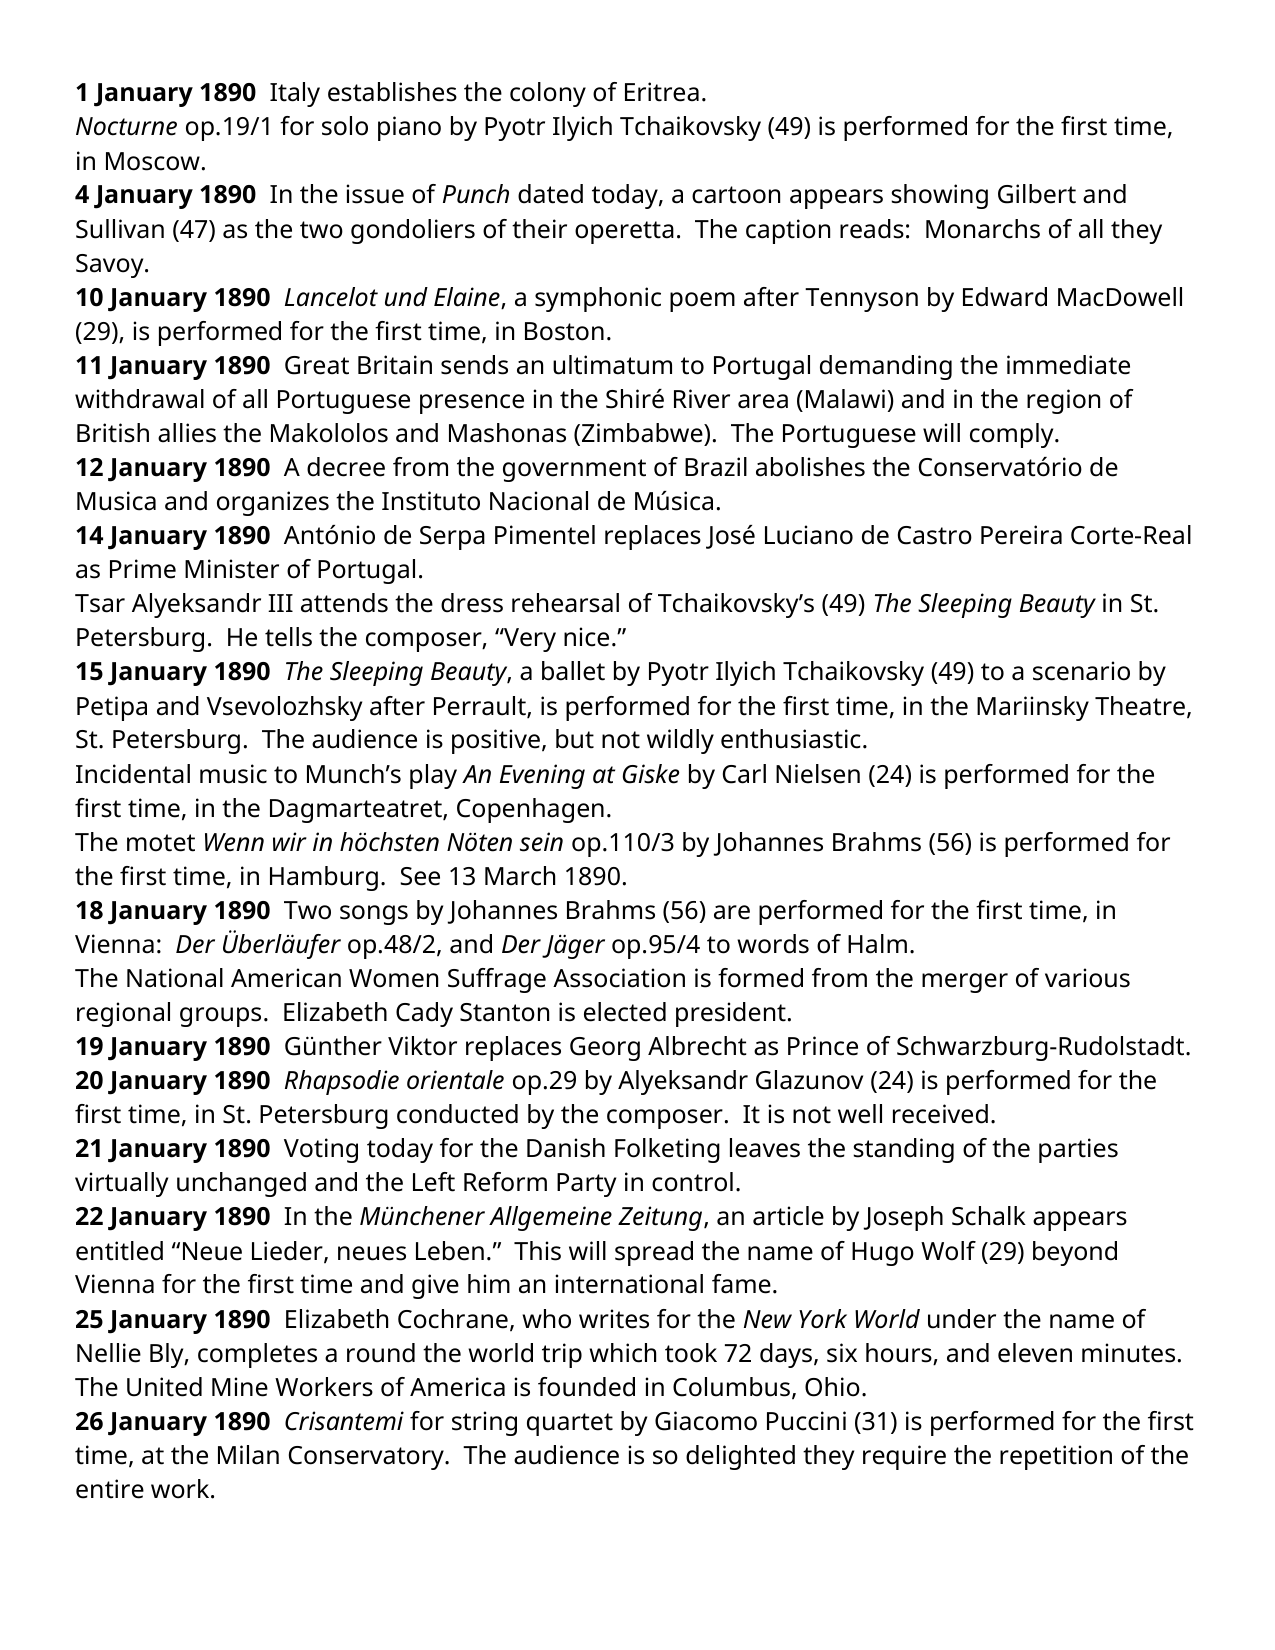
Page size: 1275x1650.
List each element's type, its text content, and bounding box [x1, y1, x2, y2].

text 25 January 1890 Elizabeth Cochrane, who writes for the New York World under the name of Nellie Bly, completes a round the world trip which took 72 days, six hours, and eleven minutes. [75, 1301, 1200, 1369]
text The National American Women Suffrage Association is formed from the merger of various regional groups. Elizabeth Cady Stanton is elected president. [75, 961, 1200, 1029]
text 14 January 1890 António de Serpa Pimentel replaces José Luciano de Castro Pereira Corte-Real as Prime Minister of Portugal. [75, 518, 1200, 586]
text The United Mine Workers of America is founded in Columbus, Ohio. [75, 1369, 1200, 1403]
text 15 January 1890 The Sleeping Beauty, a ballet by Pyotr Ilyich Tchaikovsky (49) to a scenario by Petipa and Vsevolozhsky after Perrault, is performed for the first time, in the Mariinsky Theatre, St. Petersburg. The audience is positive, but not wildly enthusiastic. [75, 654, 1200, 756]
text 10 January 1890 Lancelot und Elaine, a symphonic poem after Tennyson by Edward MacDowell (29), is performed for the first time, in Boston. [75, 279, 1200, 347]
text 4 January 1890 In the issue of Punch dated today, a cartoon appears showing Gilbert and Sullivan (47) as the two gondoliers of their operetta. The caption reads: Monarchs of all they Savoy. [75, 177, 1200, 279]
text The motet Wenn wir in höchsten Nöten sein op.110/3 by Johannes Brahms (56) is performed for the first time, in Hamburg. See 13 March 1890. [75, 824, 1200, 892]
text 21 January 1890 Voting today for the Danish Folketing leaves the standing of the parties virtually unchanged and the Left Reform Party in control. [75, 1131, 1200, 1199]
text 1 January 1890 Italy establishes the colony of Eritrea. [75, 75, 1200, 109]
text Tsar Alyeksandr III attends the dress rehearsal of Tchaikovsky’s (49) The Sleeping Beauty in St. Petersburg. He tells the composer, “Very nice.” [75, 586, 1200, 654]
text 11 January 1890 Great Britain sends an ultimatum to Portugal demanding the immediate withdrawal of all Portuguese presence in the Shiré River area (Malawi) and in the region of British allies the Makololos and Mashonas (Zimbabwe). The Portuguese will comply. [75, 347, 1200, 450]
text 12 January 1890 A decree from the government of Brazil abolishes the Conservatório de Musica and organizes the Instituto Nacional de Música. [75, 450, 1200, 518]
text Incidental music to Munch’s play An Evening at Giske by Carl Nielsen (24) is performed for the first time, in the Dagmarteatret, Copenhagen. [75, 756, 1200, 824]
text Nocturne op.19/1 for solo piano by Pyotr Ilyich Tchaikovsky (49) is performed for the first time, in Moscow. [75, 109, 1200, 177]
text 19 January 1890 Günther Viktor replaces Georg Albrecht as Prince of Schwarzburg-Rudolstadt. [75, 1029, 1200, 1063]
text 18 January 1890 Two songs by Johannes Brahms (56) are performed for the first time, in Vienna: Der Überläufer op.48/2, and Der Jäger op.95/4 to words of Halm. [75, 892, 1200, 961]
text 26 January 1890 Crisantemi for string quartet by Giacomo Puccini (31) is performed for the first time, at the Milan Conservatory. The audience is so delighted they require the repetition of the entire work. [75, 1403, 1200, 1506]
text 22 January 1890 In the Münchener Allgemeine Zeitung, an article by Joseph Schalk appears entitled “Neue Lieder, neues Leben.” This will spread the name of Hugo Wolf (29) beyond Vienna for the first time and give him an international fame. [75, 1199, 1200, 1301]
text 20 January 1890 Rhapsodie orientale op.29 by Alyeksandr Glazunov (24) is performed for the first time, in St. Petersburg conducted by the composer. It is not well received. [75, 1063, 1200, 1131]
